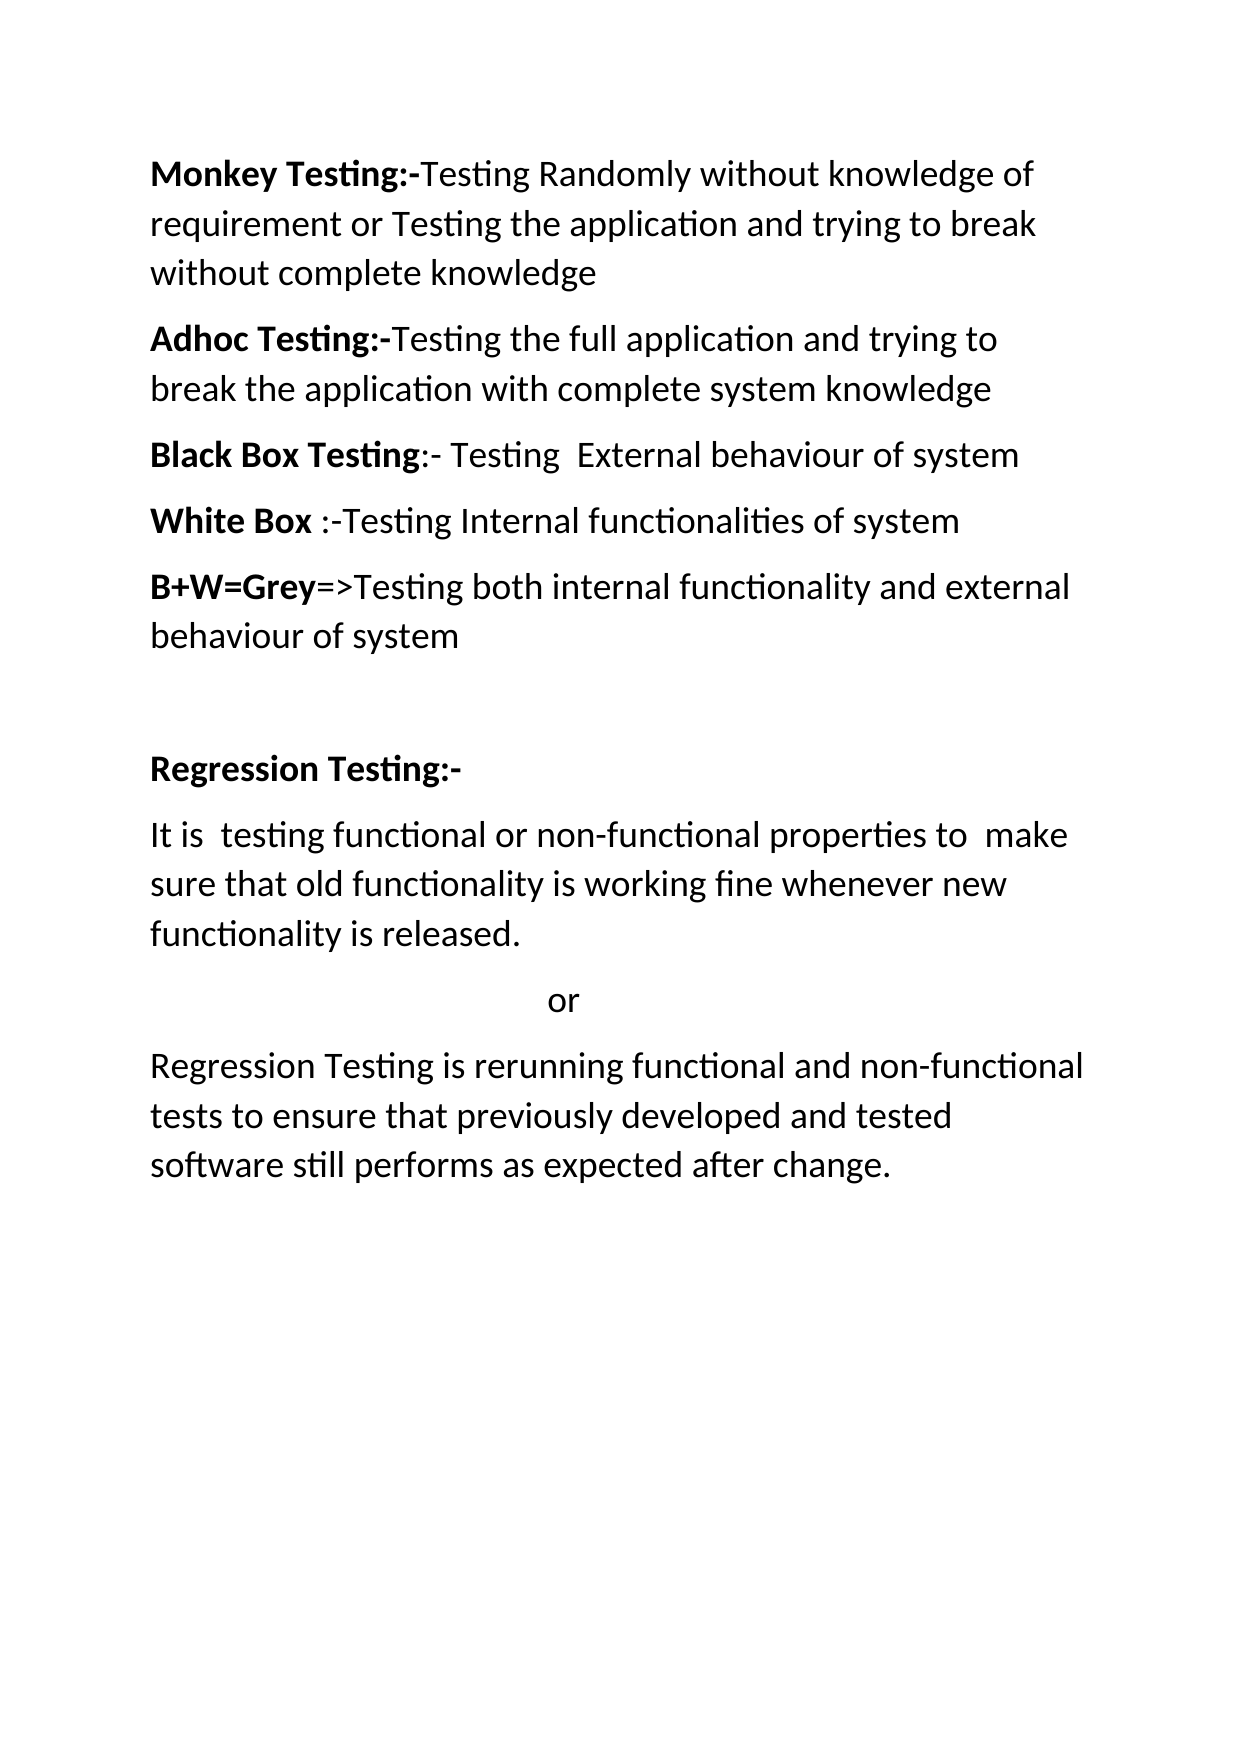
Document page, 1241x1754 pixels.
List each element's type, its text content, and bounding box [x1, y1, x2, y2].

text B+W=Grey=>Testing both internal functionality and external behaviour of system [150, 563, 1090, 658]
text Black Box Testing:- Testing External behaviour of system [150, 431, 1090, 477]
text Regression Testing is rerunning functional and non-functional tests to ensure that previously developed and tested software still performs as expected after change. [150, 1042, 1090, 1187]
text It is testing functional or non-functional properties to make sure that old functionality is working fine whenever new functionality is released. [150, 811, 1090, 956]
text Monkey Testing:-Testing Randomly without knowledge of requirement or Testing the application and trying to break without complete knowledge [150, 150, 1090, 295]
text Adhoc Testing:-Testing the full application and trying to break the application with complete system knowledge [150, 315, 1090, 410]
text or [150, 976, 1090, 1022]
text Regression Testing:- [150, 745, 1090, 791]
text White Box :-Testing Internal functionalities of system [150, 497, 1090, 543]
